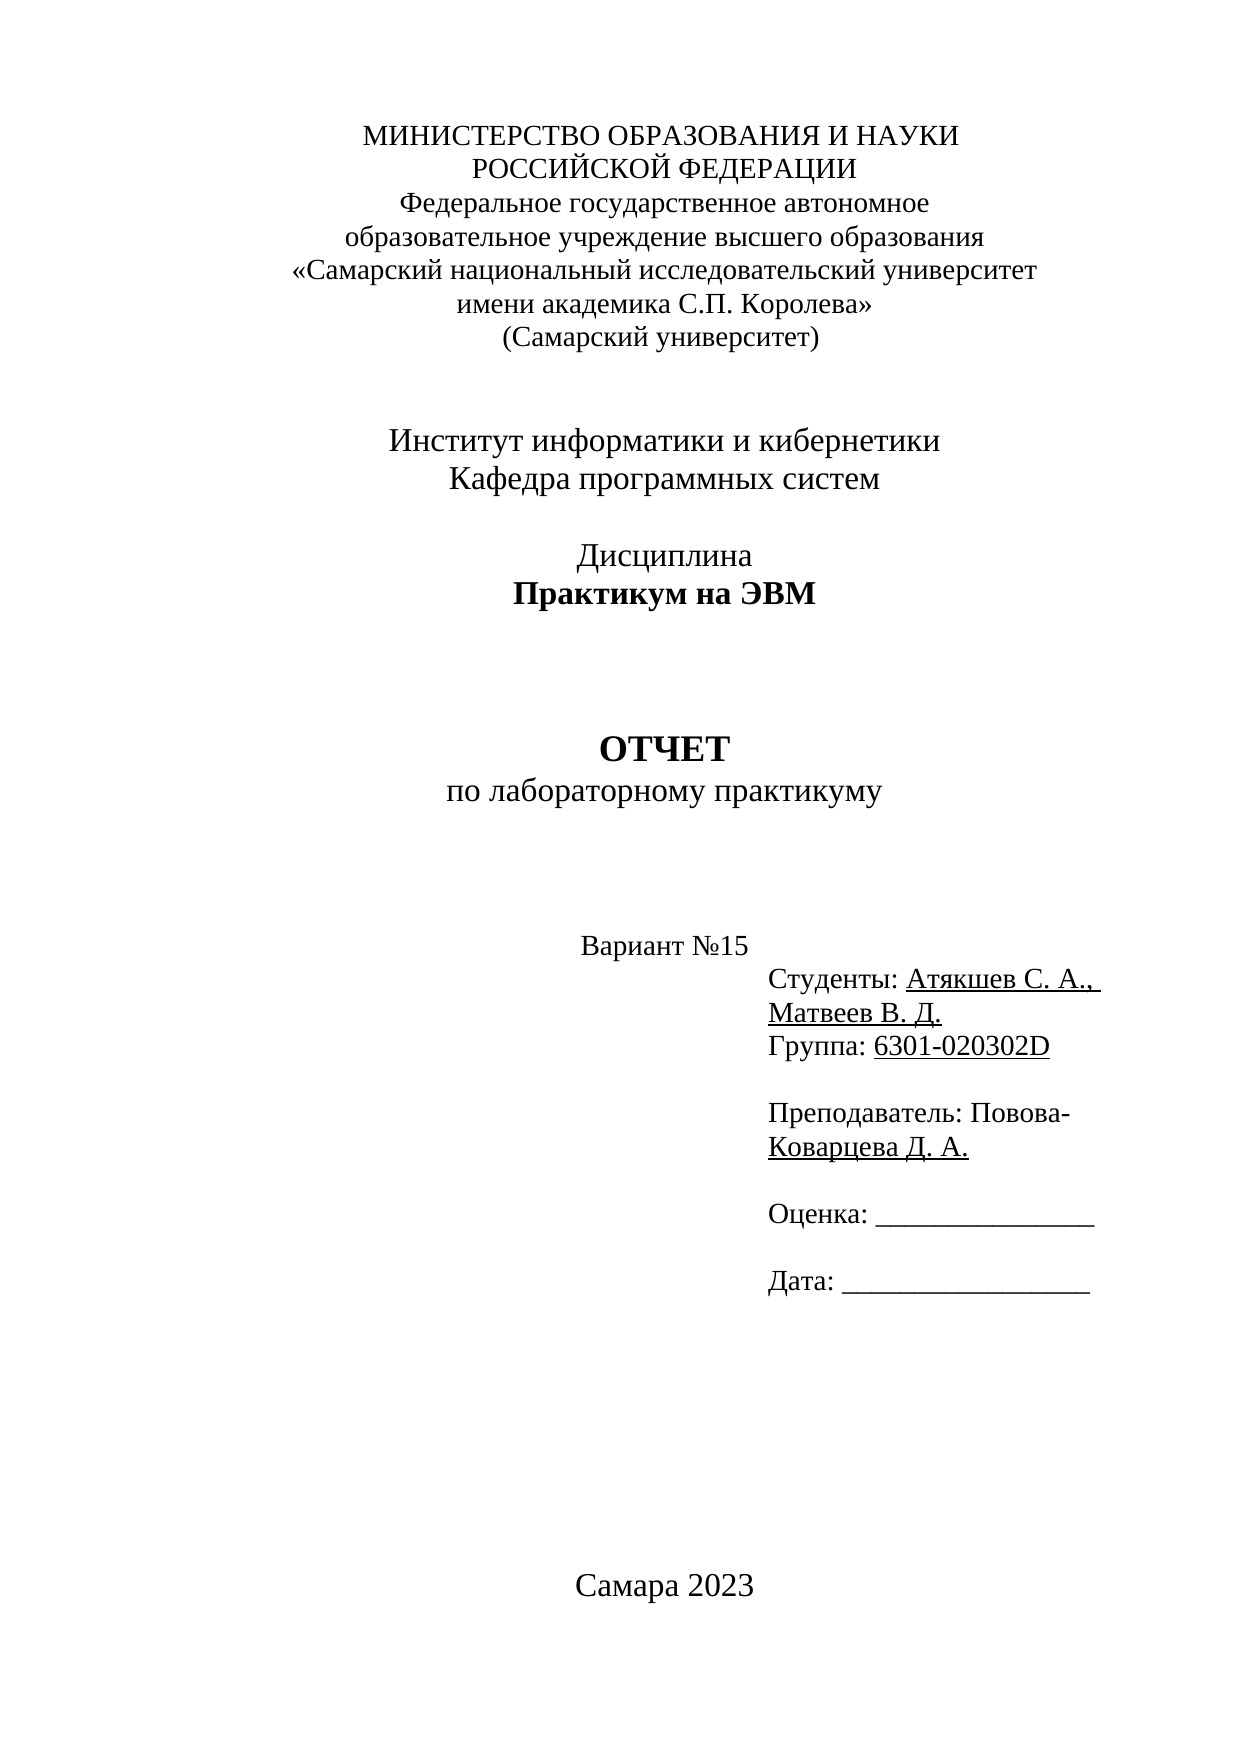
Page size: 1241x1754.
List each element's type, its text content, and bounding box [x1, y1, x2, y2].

text Студенты: Атякшев С. А., Матвеев В. Д. Группа: 6301-020302D Преподаватель: Повова-Коварцева Д. А. Оценка: _______________ Дата: _________________ [768, 961, 1152, 1297]
text Самара 2023 [177, 1565, 1152, 1603]
text МИНИСТЕРСТВО ОБРАЗОВАНИЯ И НАУКИ РОССИЙСКОЙ ФЕДЕРАЦИИ [177, 118, 1152, 185]
text Федеральное государственное автономное образовательное учреждение высшего образования «Самарский национальный исследовательский университет имени академика С.П. Королева» (Самарский университет) Институт информатики и кибернетики Кафедра программных систем Дисциплина Практикум на ЭВМ ОТЧЕТ по лабораторному практикуму Вариант №15 [177, 185, 1152, 961]
